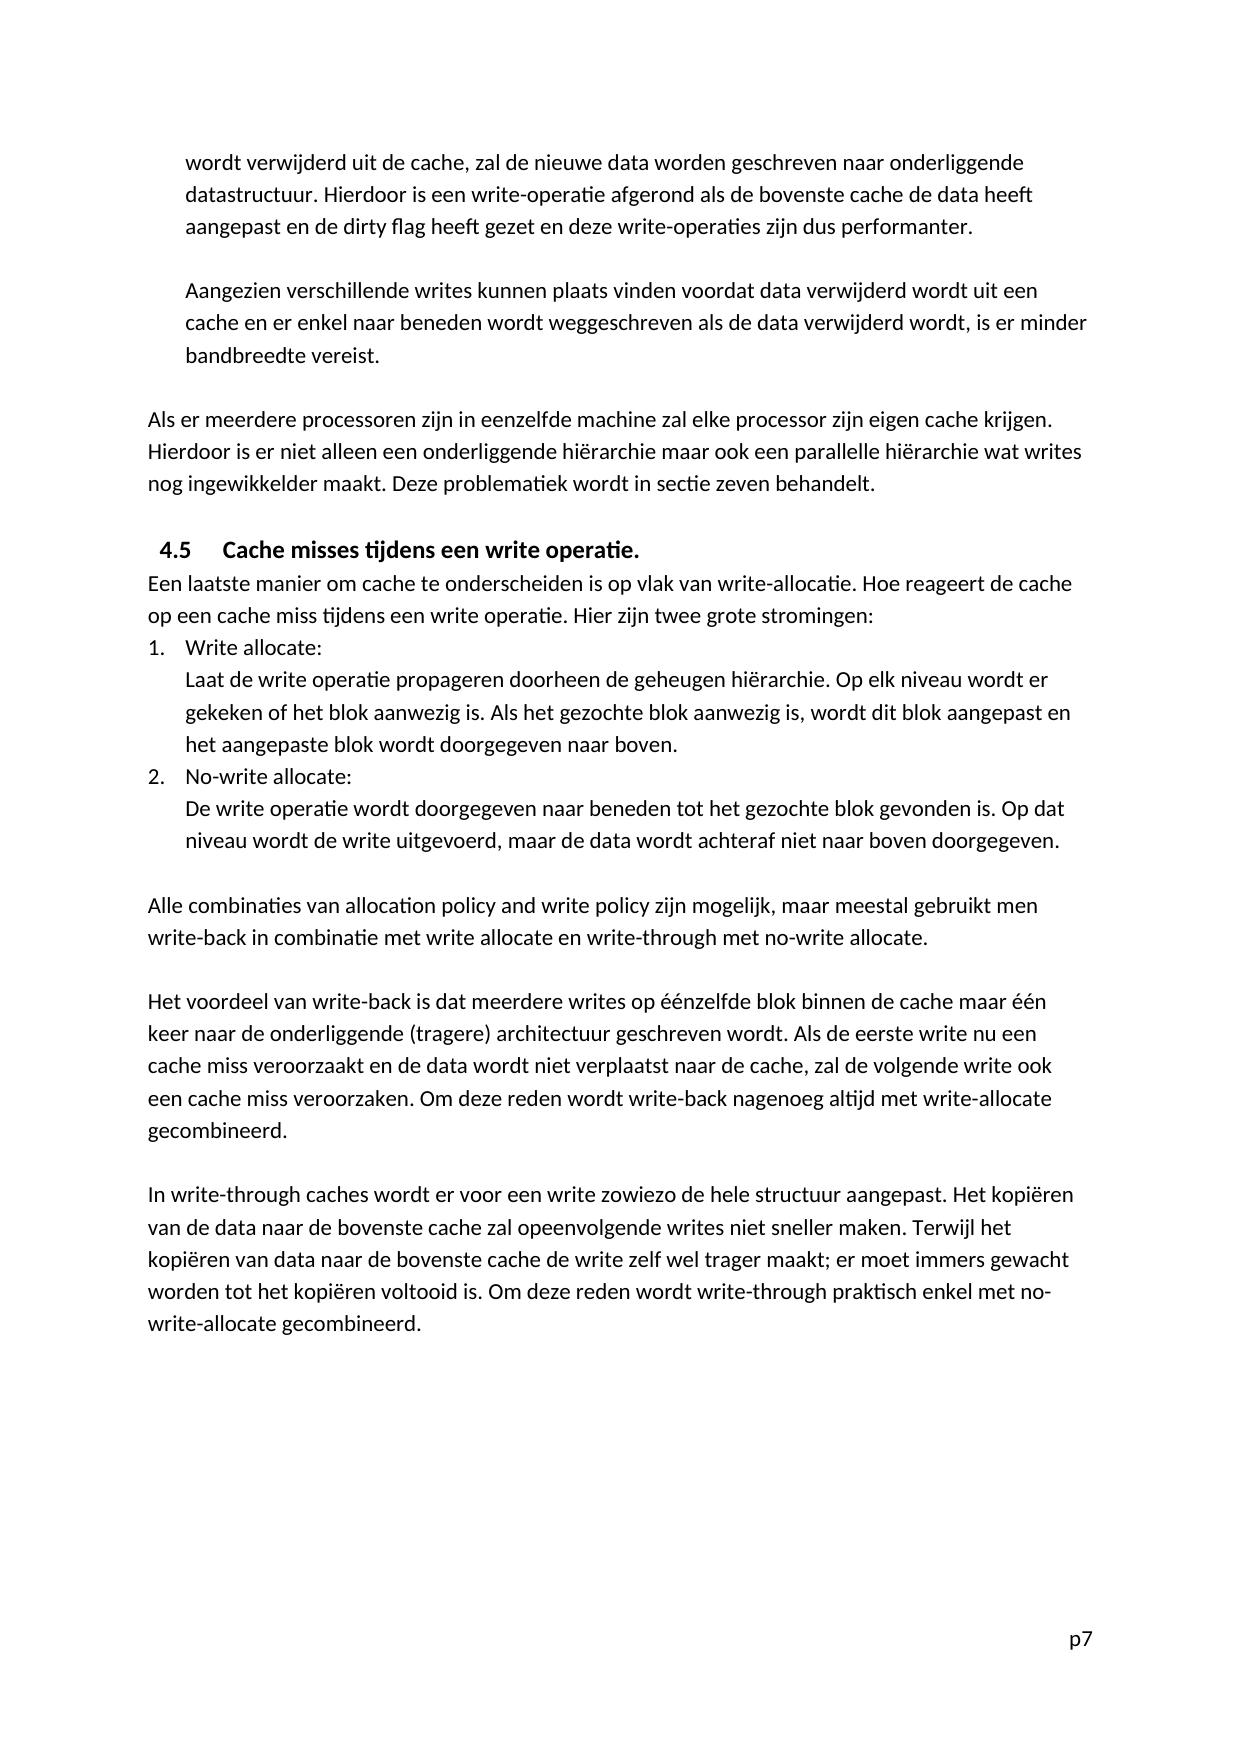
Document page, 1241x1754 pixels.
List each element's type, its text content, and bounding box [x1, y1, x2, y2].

text In write-through caches wordt er voor een write zowiezo de hele structuur aangepast. Het kopiëren van de data naar de bovenste cache zal opeenvolgende writes niet sneller maken. Terwijl het kopiëren van data naar de bovenste cache de write zelf wel trager maakt; er moet immers gewacht worden tot het kopiëren voltooid is. Om deze reden wordt write-through praktisch enkel met no-write-allocate gecombineerd. [148, 1180, 1093, 1337]
list No-write allocate: De write operatie wordt doorgegeven naar beneden tot het gezochte blok gevonden is. Op dat niveau wordt de write uitgevoerd, maar de data wordt achteraf niet naar boven doorgegeven. [148, 762, 1093, 854]
text Alle combinaties van allocation policy and write policy zijn mogelijk, maar meestal gebruikt men write-back in combinatie met write allocate en write-through met no-write allocate. [148, 891, 1093, 951]
list Write allocate: Laat de write operatie propageren doorheen de geheugen hiërarchie. Op elk niveau wordt er gekeken of het blok aanwezig is. Als het gezochte blok aanwezig is, wordt dit blok aangepast en het aangepaste blok wordt doorgegeven naar boven. [148, 633, 1093, 758]
subtitle Cache misses tijdens een write operatie. [159, 534, 1093, 564]
text Een laatste manier om cache te onderscheiden is op vlak van write-allocatie. Hoe reageert de cache op een cache miss tijdens een write operatie. Hier zijn twee grote stromingen: [148, 569, 1093, 629]
text Als er meerdere processoren zijn in eenzelfde machine zal elke processor zijn eigen cache krijgen. Hierdoor is er niet alleen een onderliggende hiërarchie maar ook een parallelle hiërarchie wat writes nog ingewikkelder maakt. Deze problematiek wordt in sectie zeven behandelt. [148, 405, 1093, 497]
text Het voordeel van write-back is dat meerdere writes op éénzelfde blok binnen de cache maar één keer naar de onderliggende (tragere) architectuur geschreven wordt. Als de eerste write nu een cache miss veroorzaakt en de data wordt niet verplaatst naar de cache, zal de volgende write ook een cache miss veroorzaken. Om deze reden wordt write-back nagenoeg altijd met write-allocate gecombineerd. [148, 987, 1093, 1144]
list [148, 148, 1093, 369]
